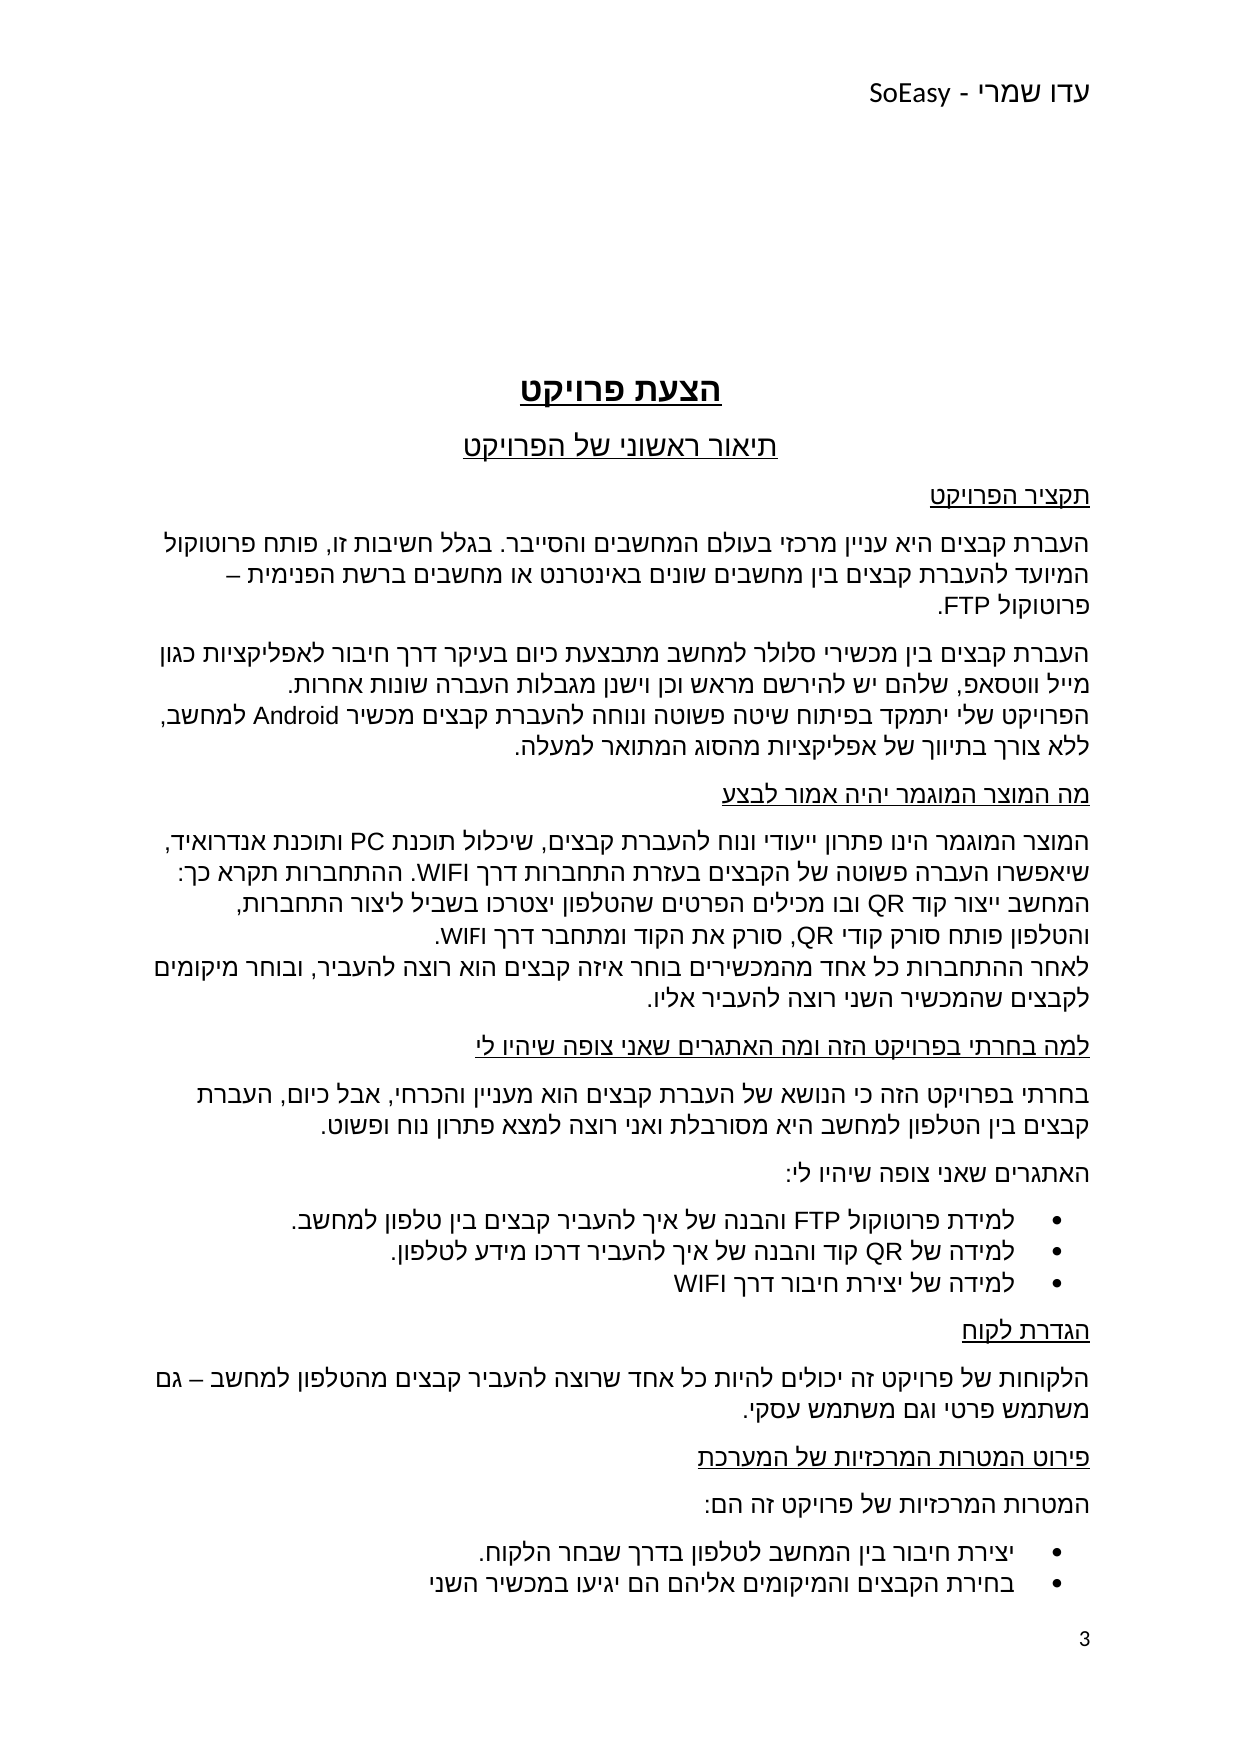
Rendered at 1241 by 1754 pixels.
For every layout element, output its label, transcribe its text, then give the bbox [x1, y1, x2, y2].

list יצירת חיבור בין המחשב לטלפון בדרך שבחר הלקוח. [150, 1538, 1053, 1567]
text הלקוחות של פרויקט זה יכולים להיות כל אחד שרוצה להעביר קבצים מהטלפון למחשב – גם משתמש פרטי וגם משתמש עסקי. [150, 1364, 1090, 1424]
list בחירת הקבצים והמיקומים אליהם הם יגיעו במכשיר השני [150, 1569, 1053, 1598]
text תקציר הפרויקט [150, 481, 1090, 510]
text העברת קבצים היא עניין מרכזי בעולם המחשבים והסייבר. בגלל חשיבות זו, פותח פרוטוקול המיועד להעברת קבצים בין מחשבים שונים באינטרנט או מחשבים ברשת הפנימית – פרוטוקול FTP. [150, 529, 1090, 620]
text הגדרת לקוח [150, 1316, 1090, 1345]
text למה בחרתי בפרויקט הזה ומה האתגרים שאני צופה שיהיו לי [150, 1032, 1090, 1061]
text בחרתי בפרויקט הזה כי הנושא של העברת קבצים הוא מעניין והכרחי, אבל כיום, העברת קבצים בין הטלפון למחשב היא מסורבלת ואני רוצה למצא פתרון נוח ופשוט. [150, 1080, 1090, 1139]
text פירוט המטרות המרכזיות של המערכת [150, 1443, 1090, 1472]
list למידה של יצירת חיבור דרך WIFI [150, 1268, 1053, 1297]
text האתגרים שאני צופה שיהיו לי: [150, 1158, 1090, 1187]
text המוצר המוגמר הינו פתרון ייעודי ונוח להעברת קבצים, שיכלול תוכנת PC ותוכנת אנדרואיד, שיאפשרו העברה פשוטה של הקבצים בעזרת התחברות דרך WIFI. ההתחברות תקרא כך: המחשב ייצור קוד QR ובו מכילים הפרטים שהטלפון יצטרכו בשביל ליצור התחברות, והטלפון פותח סורק קודי QR, סורק את הקוד ומתחבר דרך WIFI. לאחר ההתחברות כל אחד מהמכשירים בוחר איזה קבצים הוא רוצה להעביר, ובוחר מיקומים לקבצים שהמכשיר השני רוצה להעביר אליו. [150, 827, 1090, 1013]
list למידה של QR קוד והבנה של איך להעביר דרכו מידע לטלפון. [150, 1237, 1053, 1266]
text הצעת פרויקט [150, 370, 1090, 409]
text מה המוצר המוגמר יהיה אמור לבצע [150, 780, 1090, 808]
text העברת קבצים בין מכשירי סלולר למחשב מתבצעת כיום בעיקר דרך חיבור לאפליקציות כגון מייל ווטסאפ, שלהם יש להירשם מראש וכן וישנן מגבלות העברה שונות אחרות. הפרויקט שלי יתמקד בפיתוח שיטה פשוטה ונוחה להעברת קבצים מכשיר Android למחשב, ללא צורך בתיווך של אפליקציות מהסוג המתואר למעלה. [150, 639, 1090, 761]
text המטרות המרכזיות של פרויקט זה הם: [150, 1491, 1090, 1519]
list למידת פרוטוקול FTP והבנה של איך להעביר קבצים בין טלפון למחשב. [150, 1206, 1053, 1235]
text תיאור ראשוני של הפרויקט [150, 428, 1090, 462]
